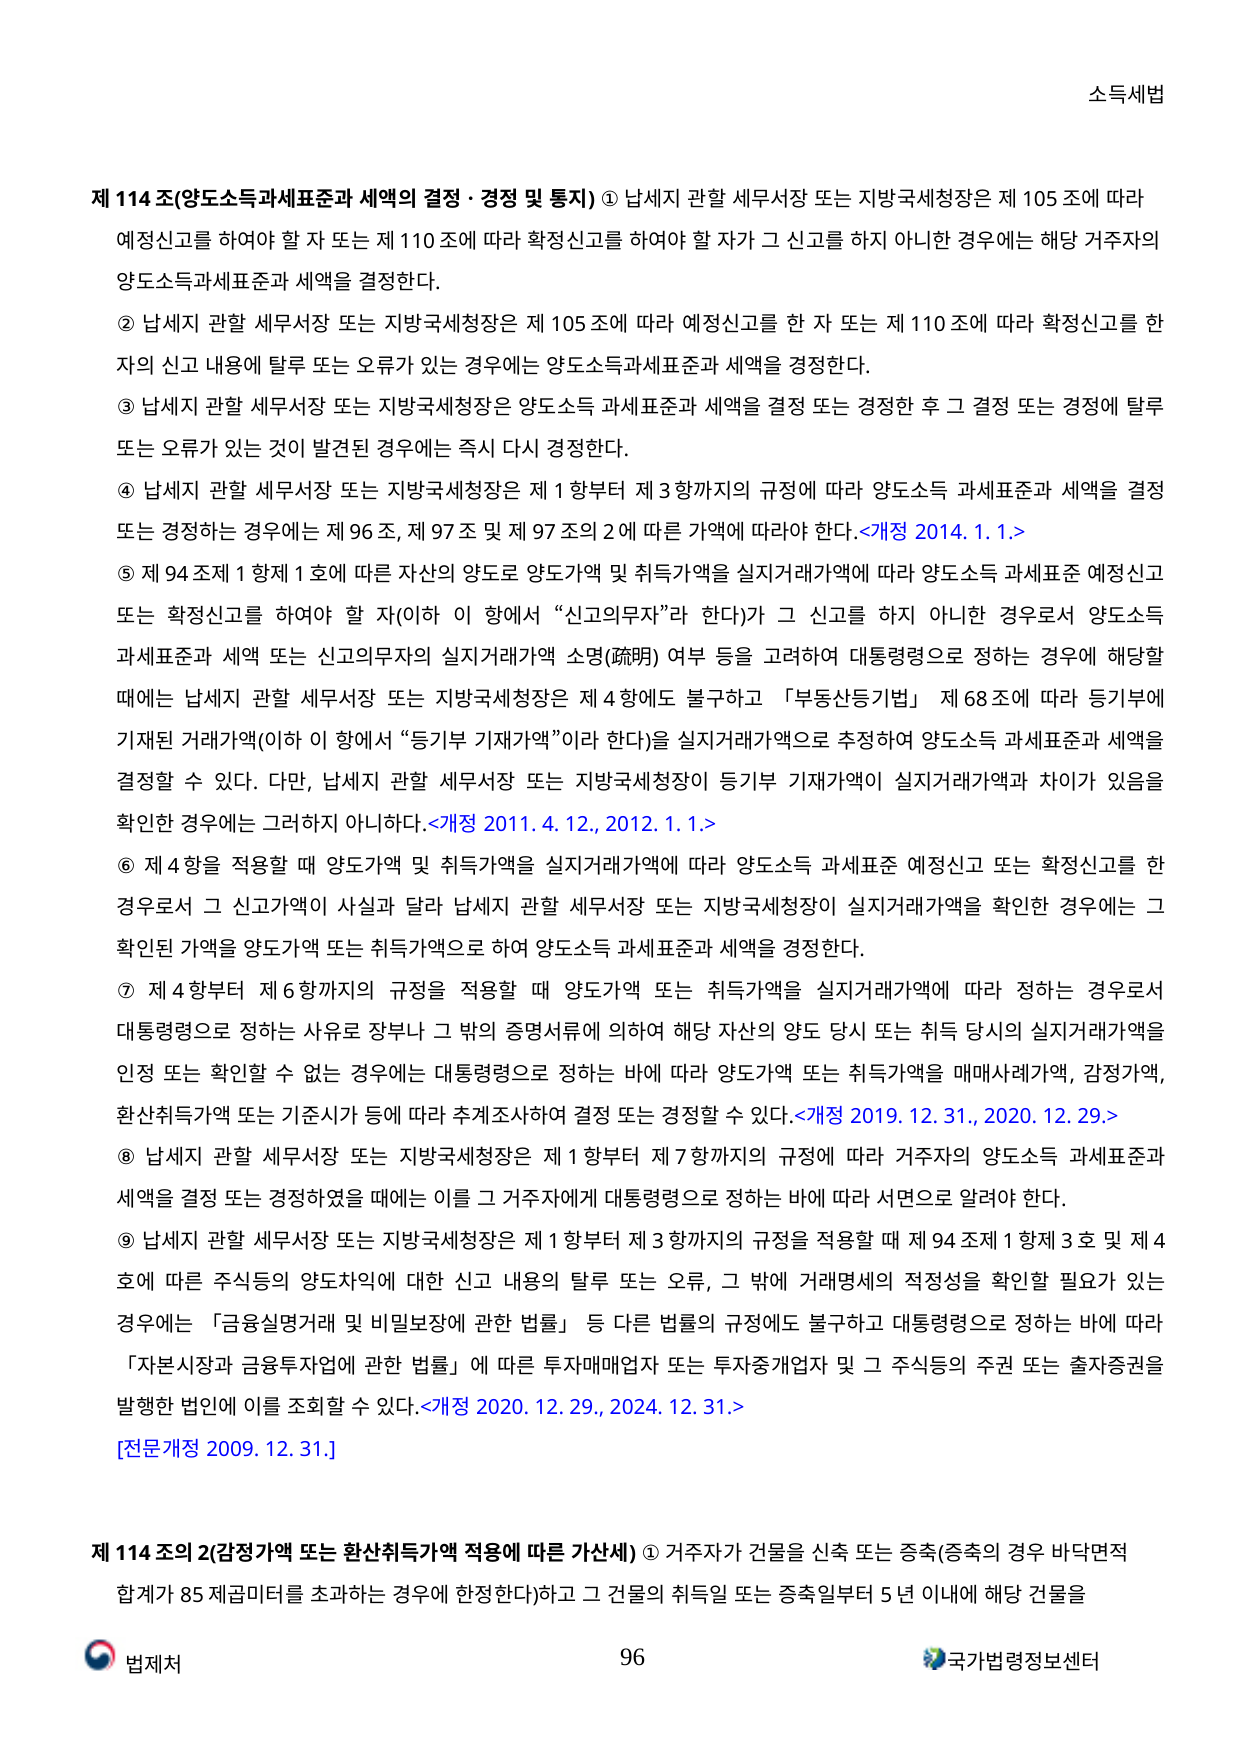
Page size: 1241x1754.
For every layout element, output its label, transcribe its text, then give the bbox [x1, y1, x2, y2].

text ⑥ 제4항을 적용할 때 양도가액 및 취득가액을 실지거래가액에 따라 양도소득 과세표준 예정신고 또는 확정신고를 한 경우로서 그 신고가액이 사실과 달라 납세지 관할 세무서장 또는 지방국세청장이 실지거래가액을 확인한 경우에는 그 확인된 가액을 양도가액 또는 취득가액으로 하여 양도소득 과세표준과 세액을 경정한다. [117, 837, 1165, 962]
text ② 납세지 관할 세무서장 또는 지방국세청장은 제105조에 따라 예정신고를 한 자 또는 제110조에 따라 확정신고를 한 자의 신고 내용에 탈루 또는 오류가 있는 경우에는 양도소득과세표준과 세액을 경정한다. [117, 296, 1165, 379]
text ④ 납세지 관할 세무서장 또는 지방국세청장은 제1항부터 제3항까지의 규정에 따라 양도소득 과세표준과 세액을 결정 또는 경정하는 경우에는 제96조, 제97조 및 제97조의2에 따른 가액에 따라야 한다.<개정 2014. 1. 1.> [117, 462, 1165, 546]
text ⑤ 제94조제1항제1호에 따른 자산의 양도로 양도가액 및 취득가액을 실지거래가액에 따라 양도소득 과세표준 예정신고 또는 확정신고를 하여야 할 자(이하 이 항에서 “신고의무자”라 한다)가 그 신고를 하지 아니한 경우로서 양도소득 과세표준과 세액 또는 신고의무자의 실지거래가액 소명(疏明) 여부 등을 고려하여 대통령령으로 정하는 경우에 해당할 때에는 납세지 관할 세무서장 또는 지방국세청장은 제4항에도 불구하고 「부동산등기법」 제68조에 따라 등기부에 기재된 거래가액(이하 이 항에서 “등기부 기재가액”이라 한다)을 실지거래가액으로 추정하여 양도소득 과세표준과 세액을 결정할 수 있다. 다만, 납세지 관할 세무서장 또는 지방국세청장이 등기부 기재가액이 실지거래가액과 차이가 있음을 확인한 경우에는 그러하지 아니하다.<개정 2011. 4. 12., 2012. 1. 1.> [117, 546, 1165, 837]
text ③ 납세지 관할 세무서장 또는 지방국세청장은 양도소득 과세표준과 세액을 결정 또는 경정한 후 그 결정 또는 경정에 탈루 또는 오류가 있는 것이 발견된 경우에는 즉시 다시 경정한다. [117, 379, 1165, 462]
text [92, 1525, 1165, 1608]
text ⑦ 제4항부터 제6항까지의 규정을 적용할 때 양도가액 또는 취득가액을 실지거래가액에 따라 정하는 경우로서 대통령령으로 정하는 사유로 장부나 그 밖의 증명서류에 의하여 해당 자산의 양도 당시 또는 취득 당시의 실지거래가액을 인정 또는 확인할 수 없는 경우에는 대통령령으로 정하는 바에 따라 양도가액 또는 취득가액을 매매사례가액, 감정가액, 환산취득가액 또는 기준시가 등에 따라 추계조사하여 결정 또는 경정할 수 있다.<개정 2019. 12. 31., 2020. 12. 29.> [117, 962, 1165, 1129]
text ⑧ 납세지 관할 세무서장 또는 지방국세청장은 제1항부터 제7항까지의 규정에 따라 거주자의 양도소득 과세표준과 세액을 결정 또는 경정하였을 때에는 이를 그 거주자에게 대통령령으로 정하는 바에 따라 서면으로 알려야 한다. [117, 1129, 1165, 1212]
picture [892, 1637, 948, 1670]
text [전문개정 2009. 12. 31.] [117, 1421, 1165, 1462]
text ⑨ 납세지 관할 세무서장 또는 지방국세청장은 제1항부터 제3항까지의 규정을 적용할 때 제94조제1항제3호 및 제4호에 따른 주식등의 양도차익에 대한 신고 내용의 탈루 또는 오류, 그 밖에 거래명세의 적정성을 확인할 필요가 있는 경우에는 「금융실명거래 및 비밀보장에 관한 법률」 등 다른 법률의 규정에도 불구하고 대통령령으로 정하는 바에 따라 「자본시장과 금융투자업에 관한 법률」에 따른 투자매매업자 또는 투자중개업자 및 그 주식등의 주권 또는 출자증권을 발행한 법인에 이를 조회할 수 있다.<개정 2020. 12. 29., 2024. 12. 31.> [117, 1212, 1165, 1421]
text 제114조(양도소득과세표준과 세액의 결정ㆍ경정 및 통지) ① 납세지 관할 세무서장 또는 지방국세청장은 제105조에 따라 예정신고를 하여야 할 자 또는 제110조에 따라 확정신고를 하여야 할 자가 그 신고를 하지 아니한 경우에는 해당 거주자의 양도소득과세표준과 세액을 결정한다. [92, 171, 1165, 296]
picture [75, 1637, 126, 1673]
